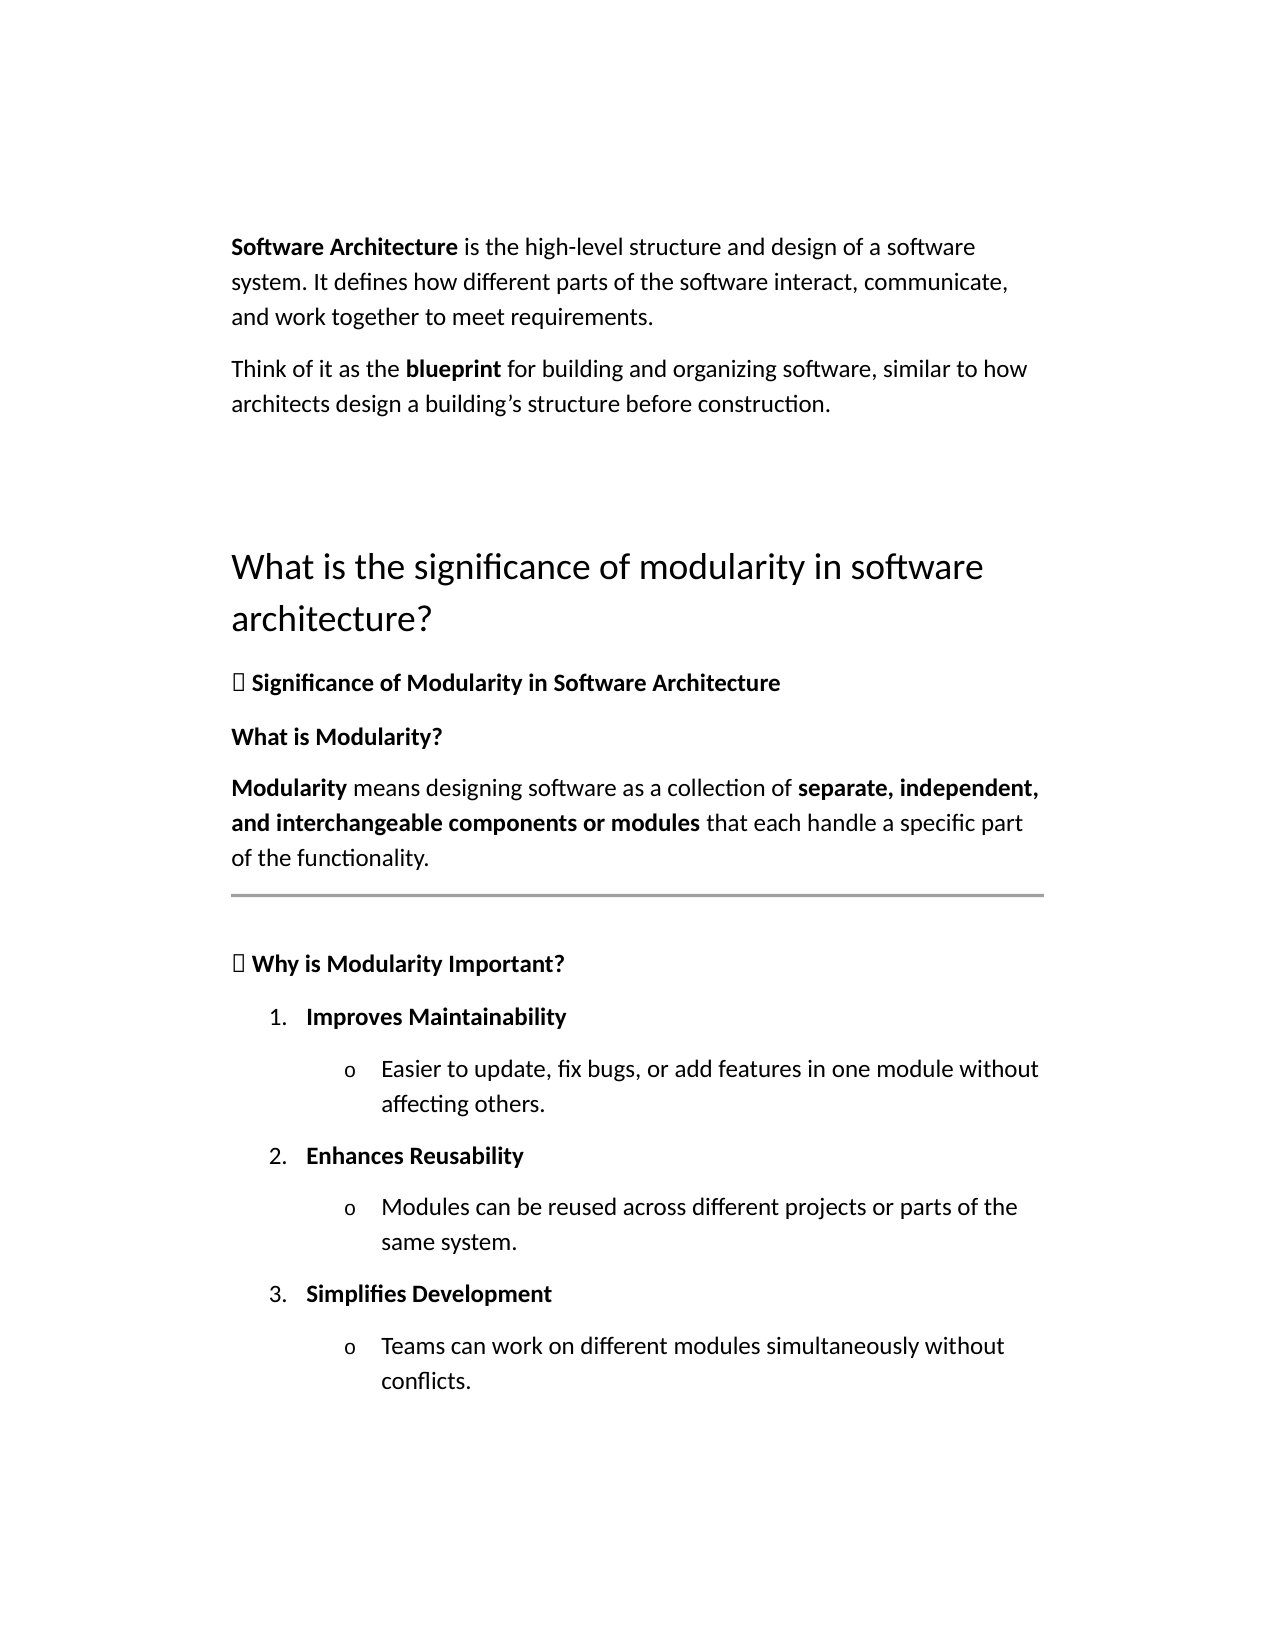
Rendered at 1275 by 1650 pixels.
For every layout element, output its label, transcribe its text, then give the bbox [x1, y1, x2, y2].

text 🌟 Why is Modularity Important? [231, 946, 1044, 980]
list Enhances Reusability [268, 1140, 1044, 1170]
text What is the significance of modularity in software architecture? [231, 543, 1044, 641]
list Teams can work on different modules simultaneously without conflicts. [343, 1330, 1044, 1395]
list Modules can be reused across different projects or parts of the same system. [343, 1191, 1044, 1257]
text Think of it as the blueprint for building and organizing software, similar to how architects design a building’s structure before construction. [231, 353, 1044, 418]
text Software Architecture is the high-level structure and design of a software system. It defines how different parts of the software interact, communicate, and work together to meet requirements. [231, 231, 1044, 332]
list Improves Maintainability [268, 1001, 1044, 1032]
list Simplifies Development [268, 1278, 1044, 1309]
text 🔧 Significance of Modularity in Software Architecture [231, 665, 1044, 699]
list Easier to update, fix bugs, or add features in one module without affecting others. [343, 1053, 1044, 1119]
text What is Modularity? [231, 721, 1044, 751]
text Modularity means designing software as a collection of separate, independent, and interchangeable components or modules that each handle a specific part of the functionality. [231, 772, 1044, 873]
